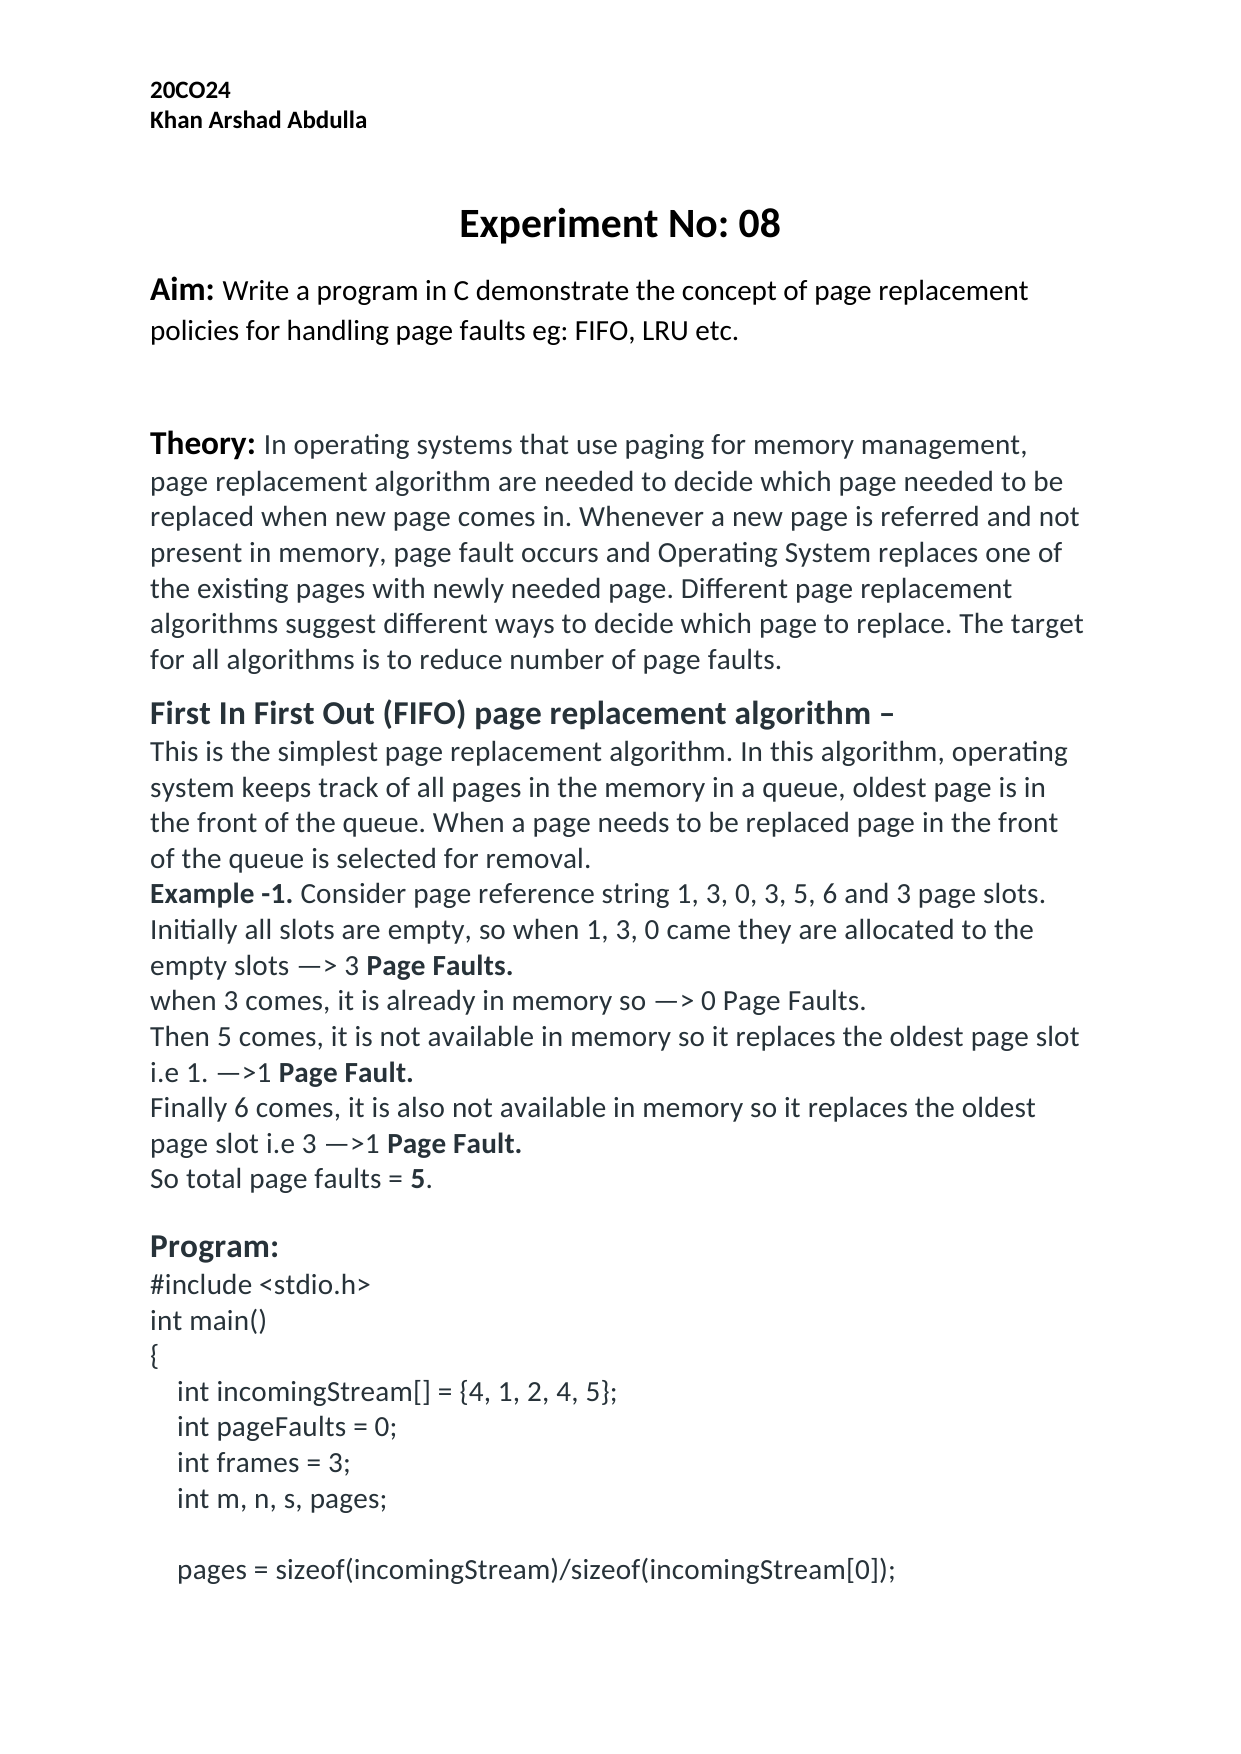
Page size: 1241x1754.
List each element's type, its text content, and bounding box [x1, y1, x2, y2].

text Example -1. Consider page reference string 1, 3, 0, 3, 5, 6 and 3 page slots. [150, 876, 1090, 911]
text int main() [150, 1302, 1090, 1337]
text Theory: In operating systems that use paging for memory management, page replacement algorithm are needed to decide which page needed to be replaced when new page comes in. Whenever a new page is referred and not present in memory, page fault occurs and Operating System replaces one of the existing pages with newly needed page. Different page replacement algorithms suggest different ways to decide which page to replace. The target for all algorithms is to reduce number of page faults. [150, 422, 1090, 677]
text int frames = 3; [150, 1444, 1090, 1480]
text int incomingStream[] = {4, 1, 2, 4, 5}; [150, 1373, 1090, 1408]
text Aim: Write a program in C demonstrate the concept of page replacement policies for handling page faults eg: FIFO, LRU etc. [150, 268, 1090, 348]
text pages = sizeof(incomingStream)/sizeof(incomingStream[0]); [150, 1551, 1090, 1587]
text First In First Out (FIFO) page replacement algorithm – This is the simplest page replacement algorithm. In this algorithm, operating system keeps track of all pages in the memory in a queue, oldest page is in the front of the queue. When a page needs to be replaced page in the front of the queue is selected for removal. [150, 692, 1090, 876]
text Experiment No: 08 [150, 197, 1090, 248]
text { [150, 1337, 1090, 1373]
text int m, n, s, pages; [150, 1480, 1090, 1515]
text Program: [150, 1225, 1090, 1266]
text #include <stdio.h> [150, 1266, 1090, 1302]
text Initially all slots are empty, so when 1, 3, 0 came they are allocated to the empty slots —> 3 Page Faults. when 3 comes, it is already in memory so —> 0 Page Faults. Then 5 comes, it is not available in memory so it replaces the oldest page slot i.e 1. —>1 Page Fault. Finally 6 comes, it is also not available in memory so it replaces the oldest page slot i.e 3 —>1 Page Fault. [150, 911, 1090, 1161]
text int pageFaults = 0; [150, 1408, 1090, 1444]
text So total page faults = 5. [150, 1161, 1090, 1196]
